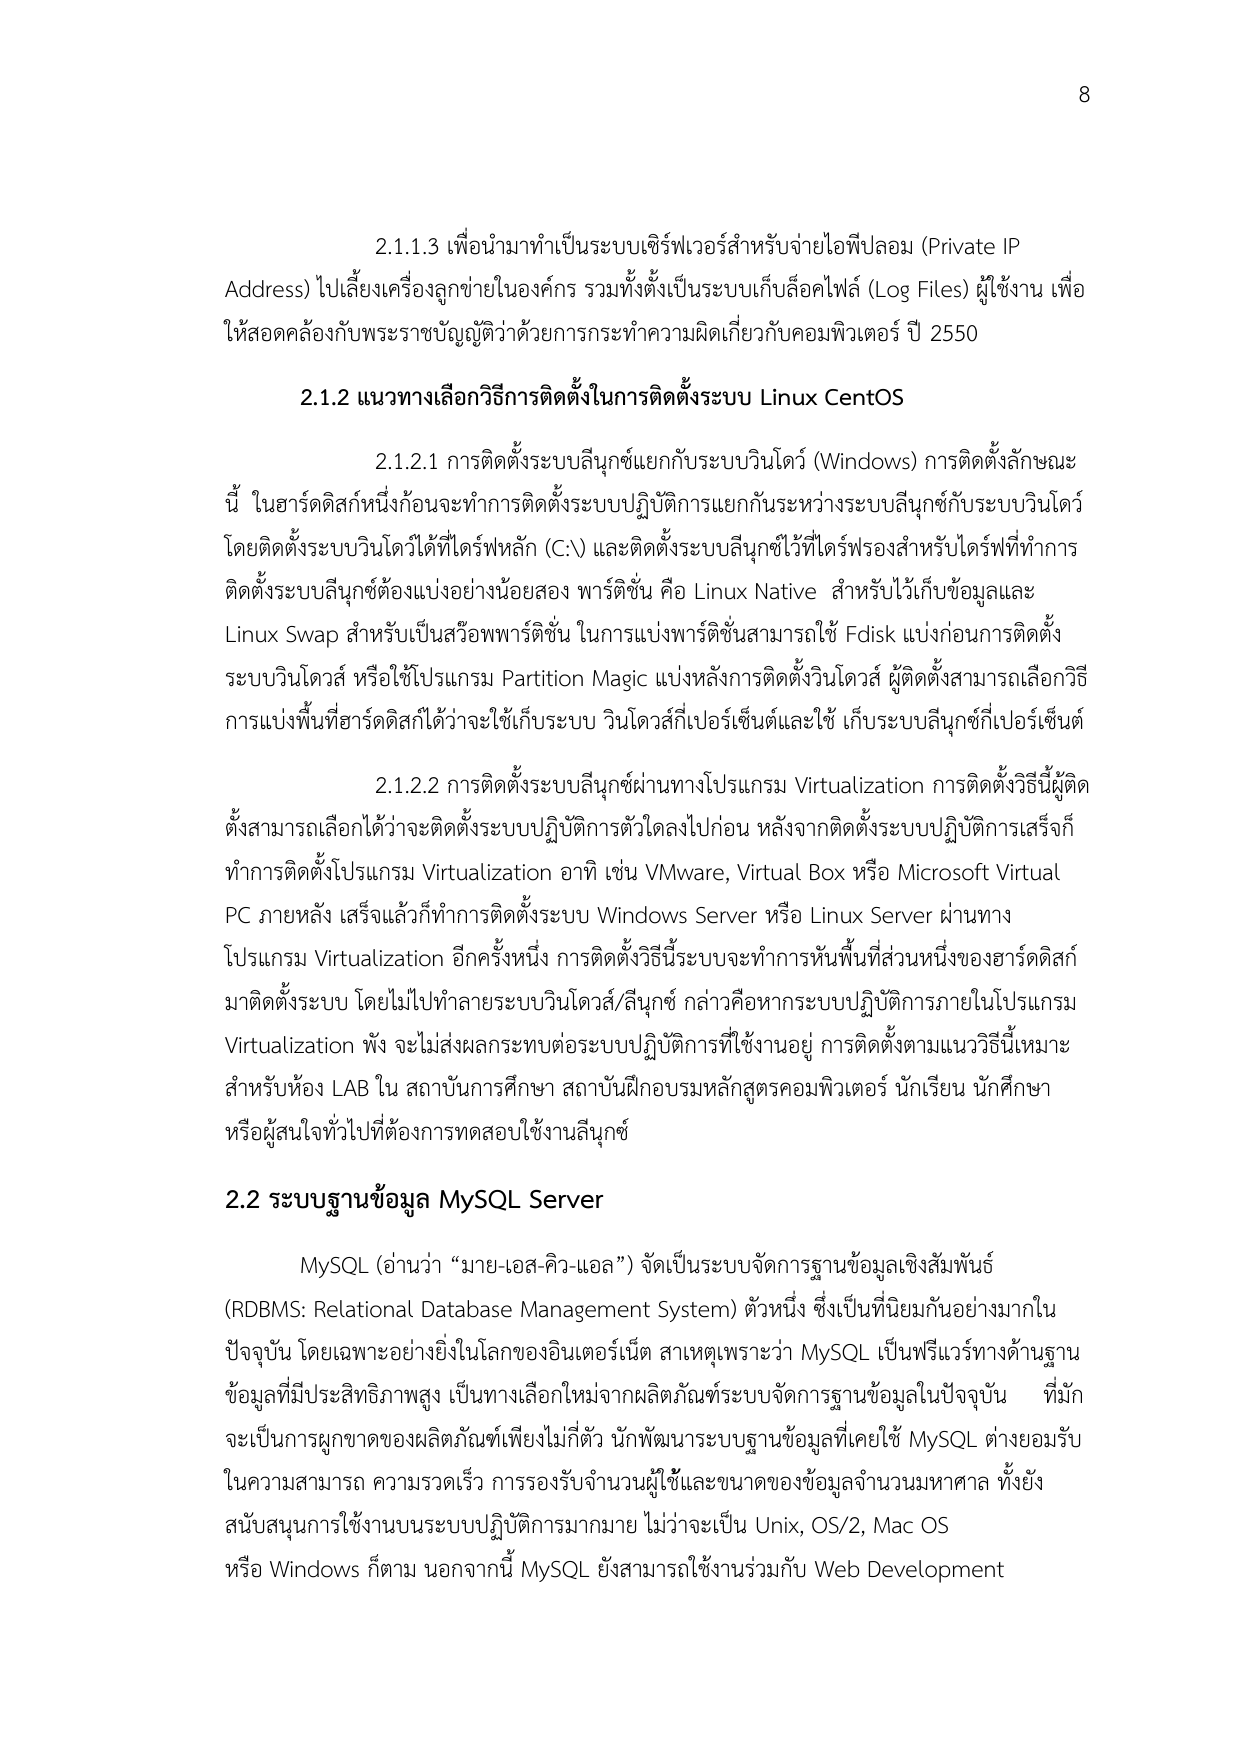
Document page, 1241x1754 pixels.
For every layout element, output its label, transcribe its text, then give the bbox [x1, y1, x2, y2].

text 2.2 ระบบฐานข้อมูล MySQL Server [225, 1175, 1090, 1217]
text 2.1.1.3 เพื่อนำมาทำเป็นระบบเซิร์ฟเวอร์สำหรับจ่ายไอพีปลอม (Private IP Address) ไปเลี้ยงเครื่องลูกข่ายในองค์กร รวมทั้งตั้งเป็นระบบเก็บล็อคไฟล์ (Log Files) ผู้ใช้งาน เพื่อให้สอดคล้องกับพระราชบัญญัติว่าด้วยการกระทำความผิดเกี่ยวกับคอมพิวเตอร์ ปี 2550 [225, 225, 1090, 349]
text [225, 1244, 1090, 1586]
text 2.1.2.1 การติดตั้งระบบลีนุกซ์แยกกับระบบวินโดว์ (Windows) การติดตั้งลักษณะนี้ ในฮาร์ดดิสก์หนึ่งก้อนจะทำการติดตั้งระบบปฏิบัติการแยกกันระหว่างระบบลีนุกซ์กับระบบวินโดว์ โดยติดตั้งระบบวินโดว์ได้ที่ไดร์ฟหลัก (C:\) และติดตั้งระบบลีนุกซ์ไว้ที่ไดร์ฟรองสำหรับไดร์ฟที่ทำการติดตั้งระบบลีนุกซ์ต้องแบ่งอย่างน้อยสอง พาร์ติชั่น คือ Linux Native สำหรับไว้เก็บข้อมูลและ Linux Swap สำหรับเป็นสว๊อพพาร์ติชั่น ในการแบ่งพาร์ติชั่นสามารถใช้ Fdisk แบ่งก่อนการติดตั้งระบบวินโดวส์ หรือใช้โปรแกรม Partition Magic แบ่งหลังการติดตั้งวินโดวส์ ผู้ติดตั้งสามารถเลือกวิธีการแบ่งพื้นที่ฮาร์ดดิสก์ได้ว่าจะใช้เก็บระบบ วินโดวส์กี่เปอร์เซ็นต์และใช้ เก็บระบบลีนุกซ์กี่เปอร์เซ็นต์ [225, 440, 1090, 738]
text 2.1.2.2 การติดตั้งระบบลีนุกซ์ผ่านทางโปรแกรม Virtualization การติดตั้งวิธีนี้ผู้ติดตั้งสามารถเลือกได้ว่าจะติดตั้งระบบปฏิบัติการตัวใดลงไปก่อน หลังจากติดตั้งระบบปฏิบัติการเสร็จก็ทำการติดตั้งโปรแกรม Virtualization อาทิ เช่น VMware, Virtual Box หรือ Microsoft Virtual PC ภายหลัง เสร็จแล้วก็ทำการติดตั้งระบบ Windows Server หรือ Linux Server ผ่านทางโปรแกรม Virtualization อีกครั้งหนึ่ง การติดตั้งวิธีนี้ระบบจะทำการหันพื้นที่ส่วนหนึ่งของฮาร์ดดิสก์มาติดตั้งระบบ โดยไม่ไปทำลายระบบวินโดวส์/ลีนุกซ์ กล่าวคือหากระบบปฏิบัติการภายในโปรแกรม Virtualization พัง จะไม่ส่งผลกระทบต่อระบบปฏิบัติการที่ใช้งานอยู่ การติดตั้งตามแนววิธีนี้เหมาะสำหรับห้อง LAB ใน สถาบันการศึกษา สถาบันฝึกอบรมหลักสูตรคอมพิวเตอร์ นักเรียน นักศึกษา หรือผู้สนใจทั่วไปที่ต้องการทดสอบใช้งานลีนุกซ์ [225, 764, 1090, 1148]
text 2.1.2 แนวทางเลือกวิธีการติดตั้งในการติดตั้งระบบ Linux CentOS [225, 376, 1090, 413]
